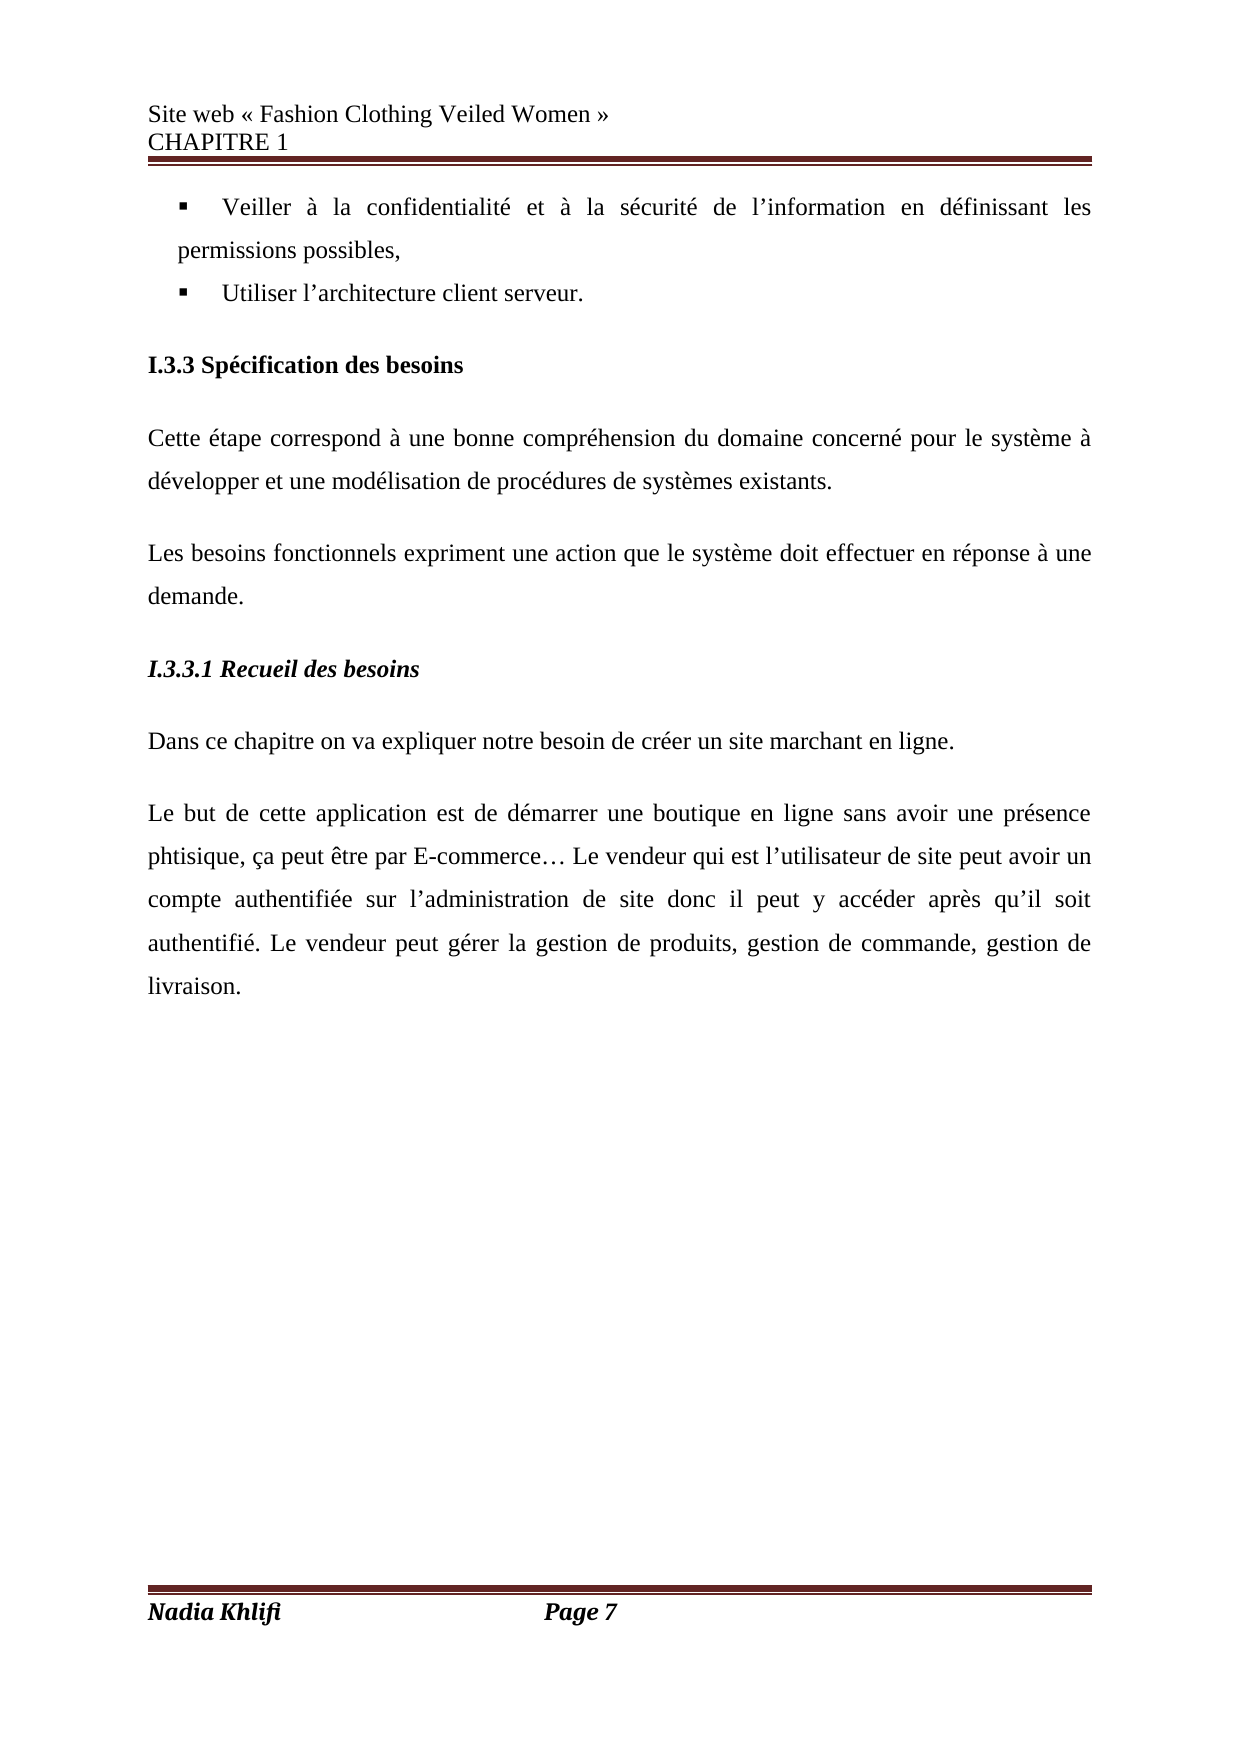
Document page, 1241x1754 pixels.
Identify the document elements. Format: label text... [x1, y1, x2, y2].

list Utiliser l’architecture client serveur. [177, 278, 1092, 307]
list Veiller à la confidentialité et à la sécurité de l’information en définissant les permissions possibles, [177, 192, 1092, 264]
text I.3.3 Spécification des besoins [148, 351, 1092, 379]
text I.3.3.1 Recueil des besoins [148, 654, 1092, 682]
text Les besoins fonctionnels expriment une action que le système doit effectuer en réponse à une demande. [148, 538, 1092, 610]
text Le but de cette application est de démarrer une boutique en ligne sans avoir une présence phtisique, ça peut être par E-commerce… Le vendeur qui est l’utilisateur de site peut avoir un compte authentifiée sur l’administration de site donc il peut y accéder après qu’il soit authentifié. Le vendeur peut gérer la gestion de produits, gestion de commande, gestion de livraison. [148, 798, 1092, 999]
text Dans ce chapitre on va expliquer notre besoin de créer un site marchant en ligne. [148, 726, 1092, 755]
text Cette étape correspond à une bonne compréhension du domaine concerné pour le système à développer et une modélisation de procédures de systèmes existants. [148, 423, 1092, 495]
